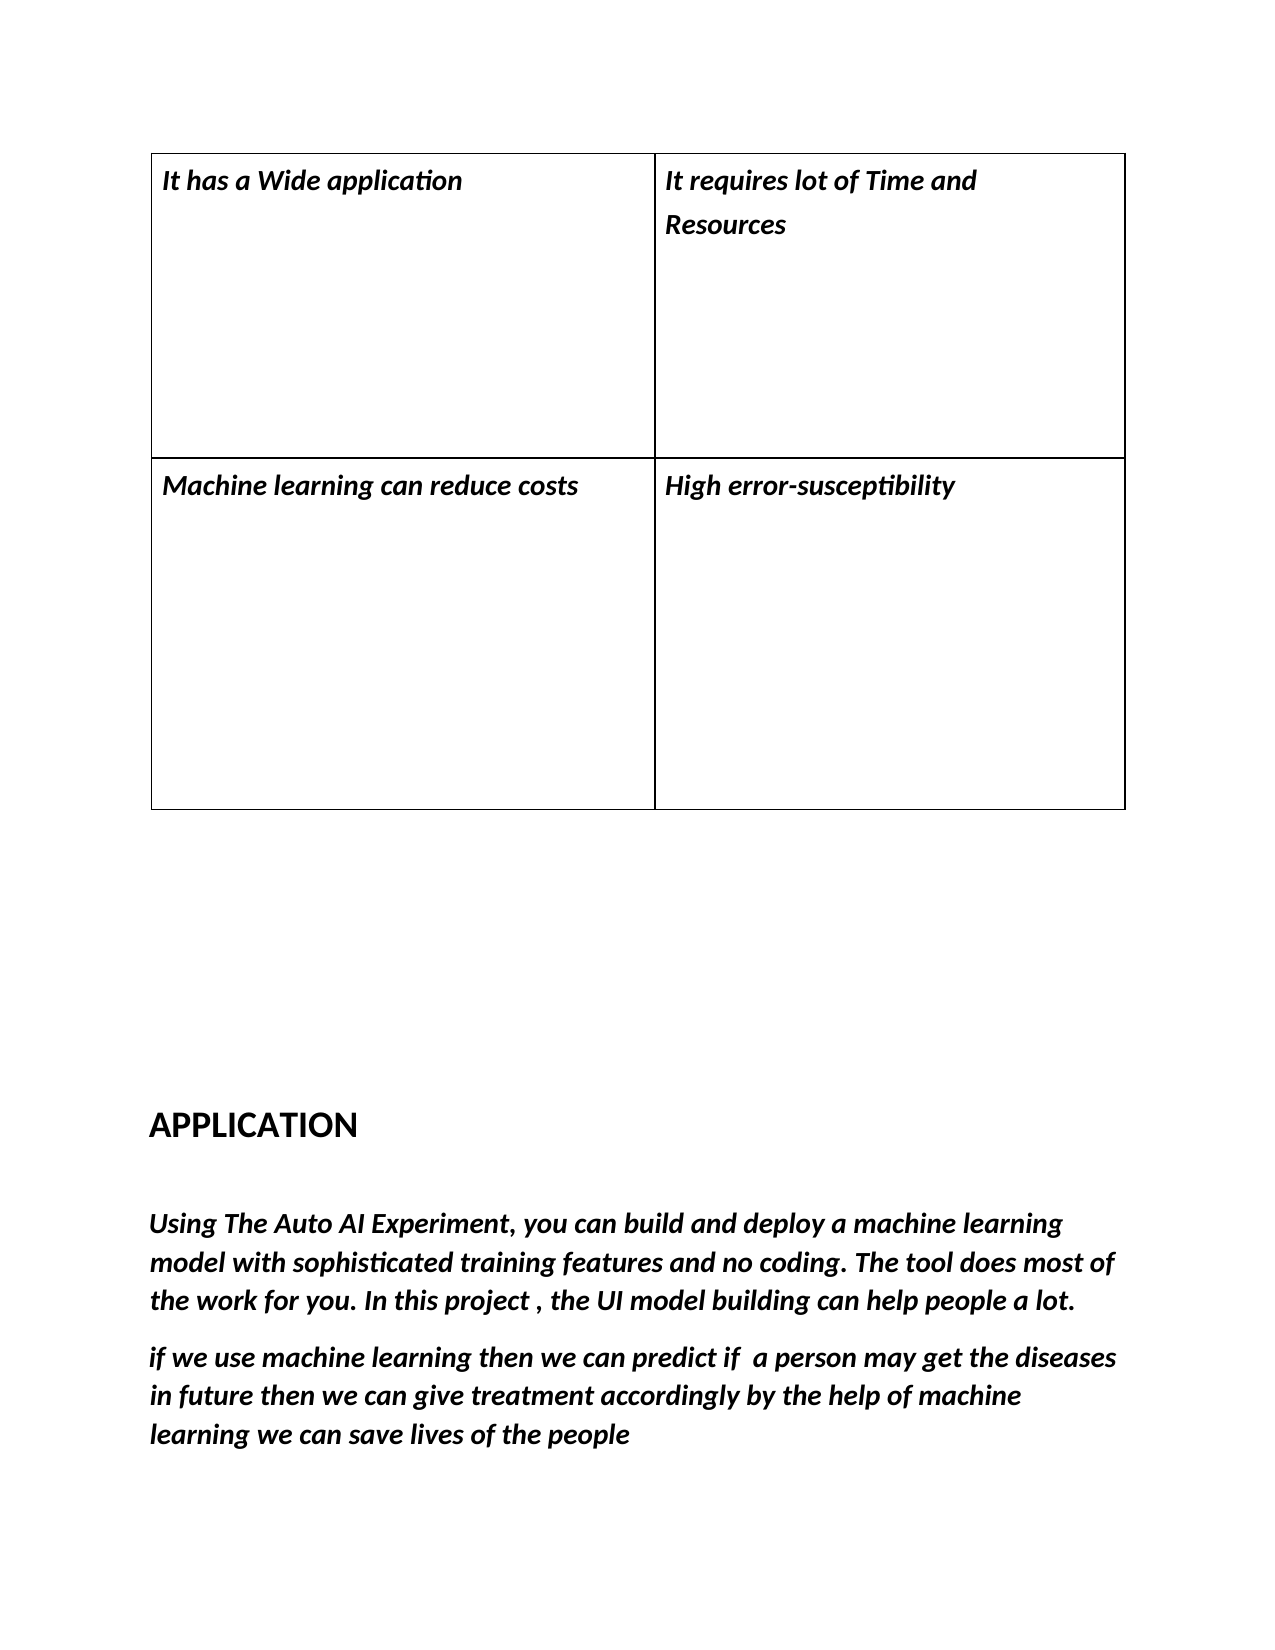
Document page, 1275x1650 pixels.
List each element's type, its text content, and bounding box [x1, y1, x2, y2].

table_cell High error-susceptibility [656, 459, 1124, 809]
table_cell It requires lot of Time and Resources [656, 154, 1124, 457]
subtitle APPLICATION [148, 1101, 1274, 1147]
text if we use machine learning then we can predict if a person may get the diseases in future then we can give treatment accordingly by the help of machine learning we can save lives of the people [148, 1339, 1127, 1452]
table_cell It has a Wide application [152, 154, 654, 457]
table_cell Machine learning can reduce costs [152, 459, 654, 809]
text Using The Auto AI Experiment, you can build and deploy a machine learning model with sophisticated training features and no coding. The tool does most of the work for you. In this project , the UI model building can help people a lot. [148, 1205, 1127, 1318]
